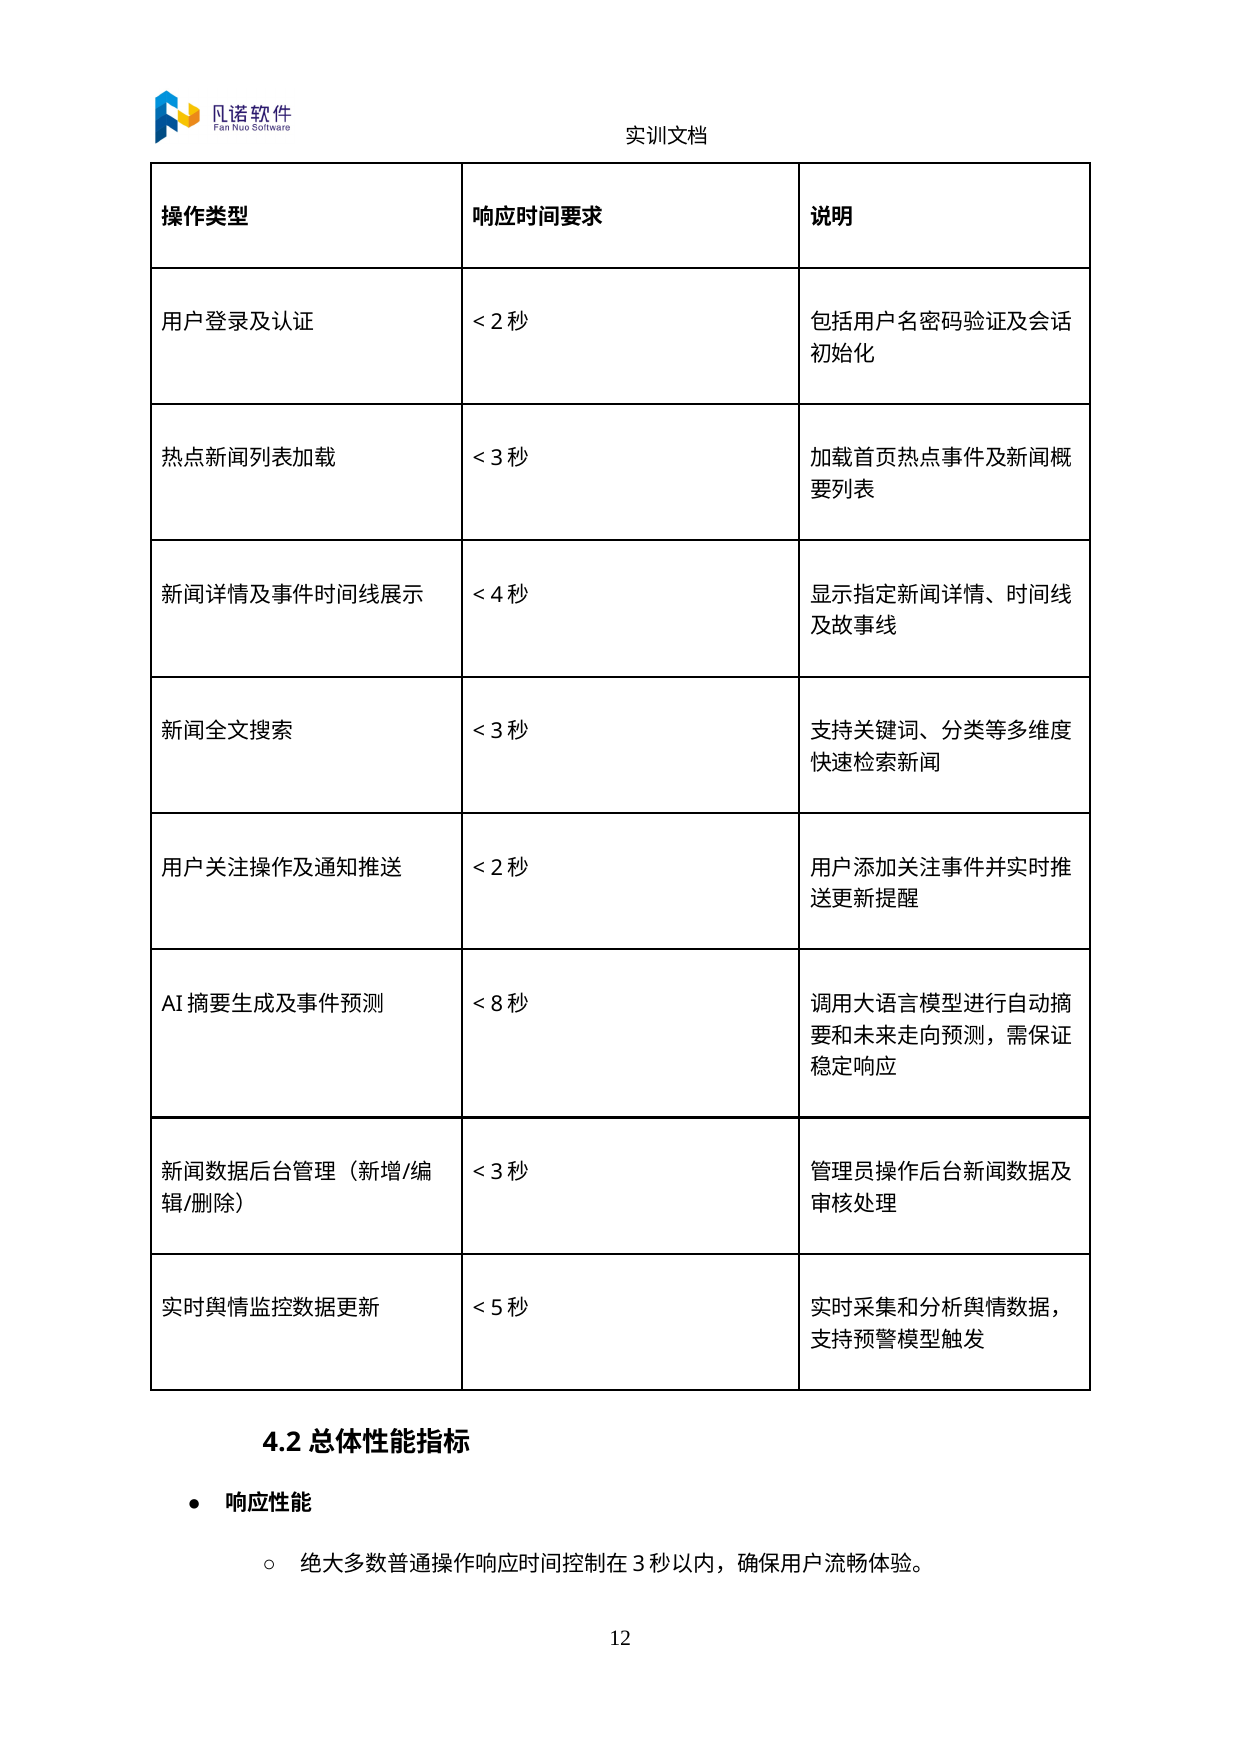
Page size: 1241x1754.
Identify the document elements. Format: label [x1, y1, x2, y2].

table_header [152, 164, 461, 267]
table_cell [463, 950, 798, 1116]
table_cell [800, 678, 1089, 812]
picture [150, 88, 295, 144]
table_cell [463, 541, 798, 676]
table_cell [152, 1255, 461, 1389]
table_cell [152, 1119, 461, 1253]
table_header [800, 164, 1089, 267]
table_cell [800, 541, 1089, 676]
table_cell [463, 1119, 798, 1253]
table_header [463, 164, 798, 267]
table_cell [152, 678, 461, 812]
table_cell [152, 405, 461, 539]
table_cell [800, 1119, 1089, 1253]
table_cell [152, 950, 461, 1116]
table_cell [800, 814, 1089, 948]
table_cell [800, 269, 1089, 403]
table_cell [463, 269, 798, 403]
table_cell [800, 950, 1089, 1116]
table_cell [463, 405, 798, 539]
table_cell [152, 541, 461, 676]
table_cell [463, 814, 798, 948]
table_cell [800, 1255, 1089, 1389]
table_cell [152, 814, 461, 948]
table_cell [152, 269, 461, 403]
table_cell [463, 678, 798, 812]
table_cell [463, 1255, 798, 1389]
table_cell [800, 405, 1089, 539]
